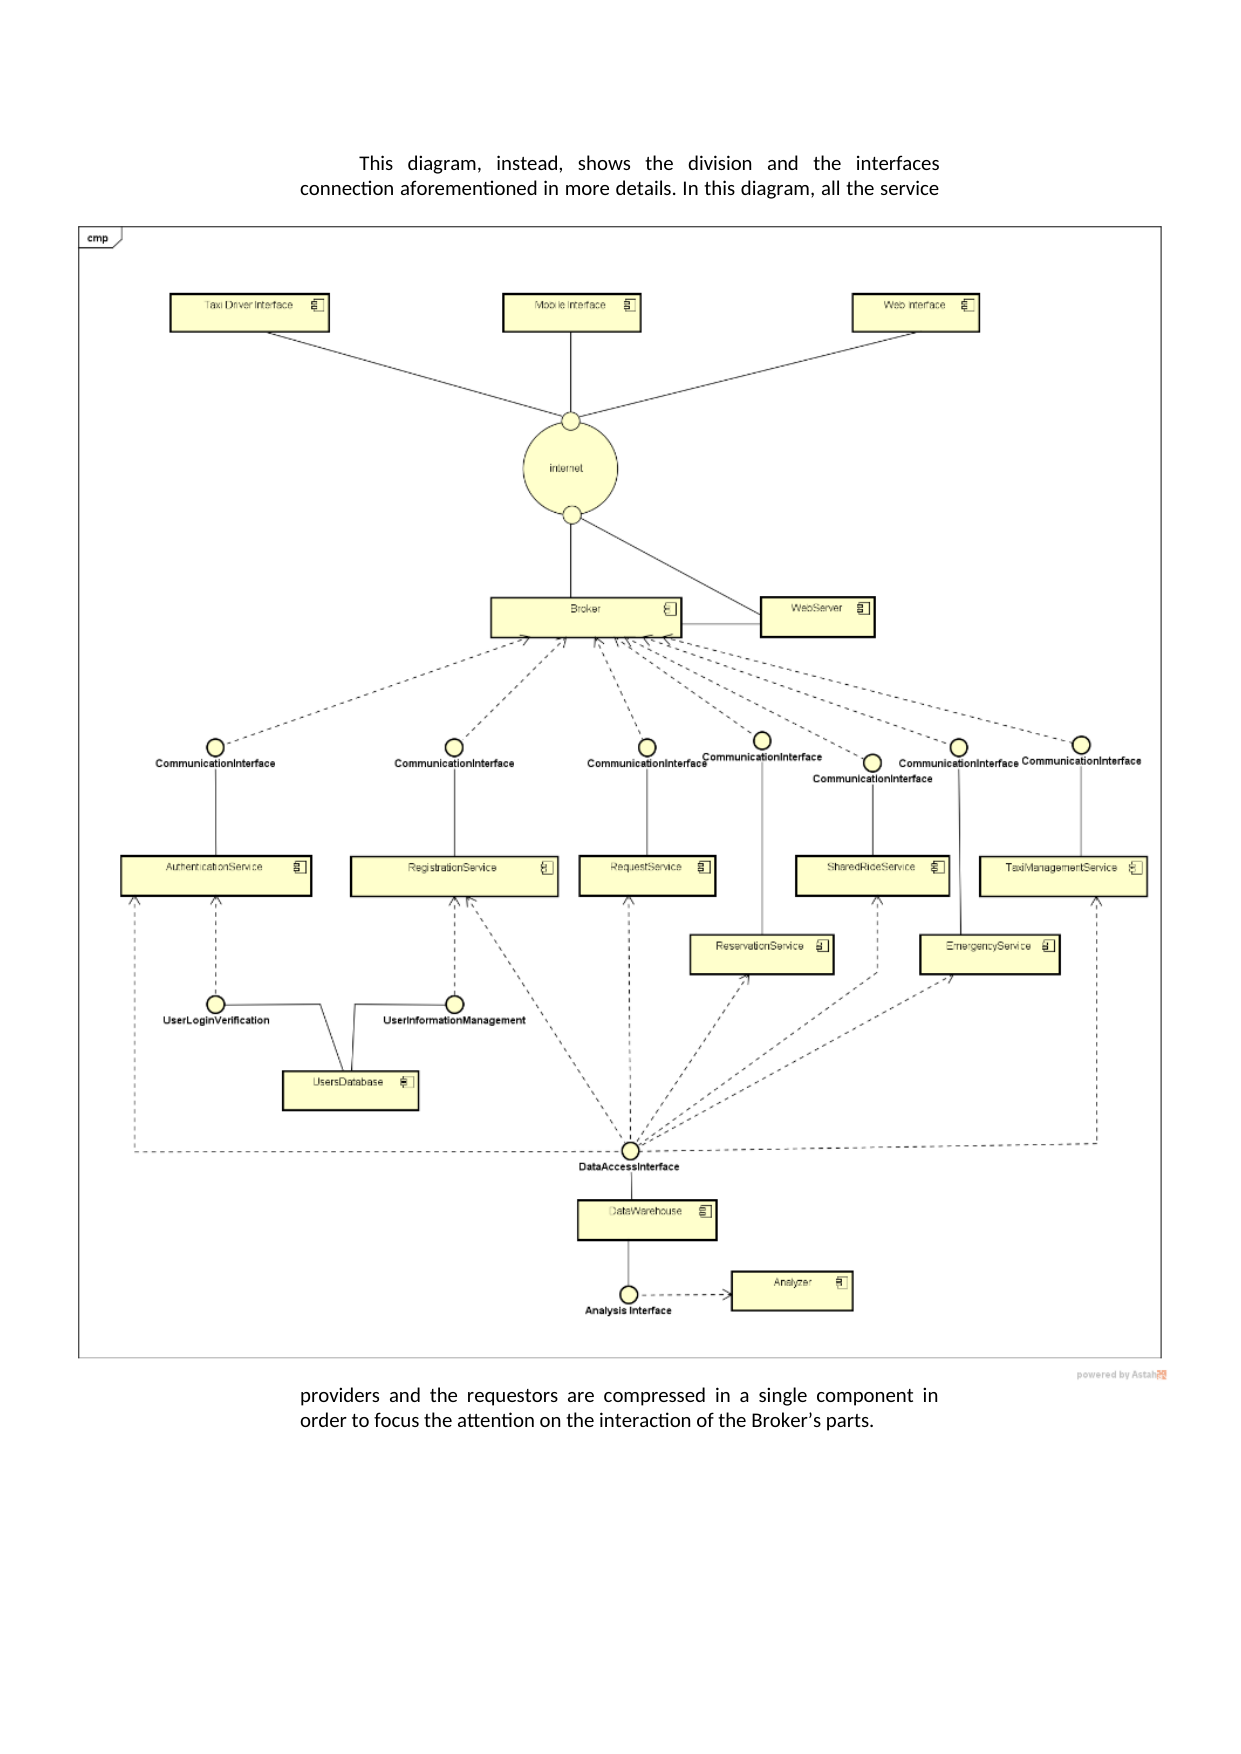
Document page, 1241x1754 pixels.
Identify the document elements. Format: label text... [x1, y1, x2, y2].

text This diagram, instead, shows the division and the interfaces connection aforementioned in more details. In this diagram, all the service providers and the requestors are compressed in a single component in order to focus the attention on the interaction of the Broker’s parts. [300, 1383, 940, 1433]
picture [70, 218, 1170, 1383]
text This diagram, instead, shows the division and the interfaces connection aforementioned in more details. In this diagram, all the service providers and the requestors are compressed in a single component in order to focus the attention on the interaction of the Broker’s parts. [300, 150, 940, 218]
